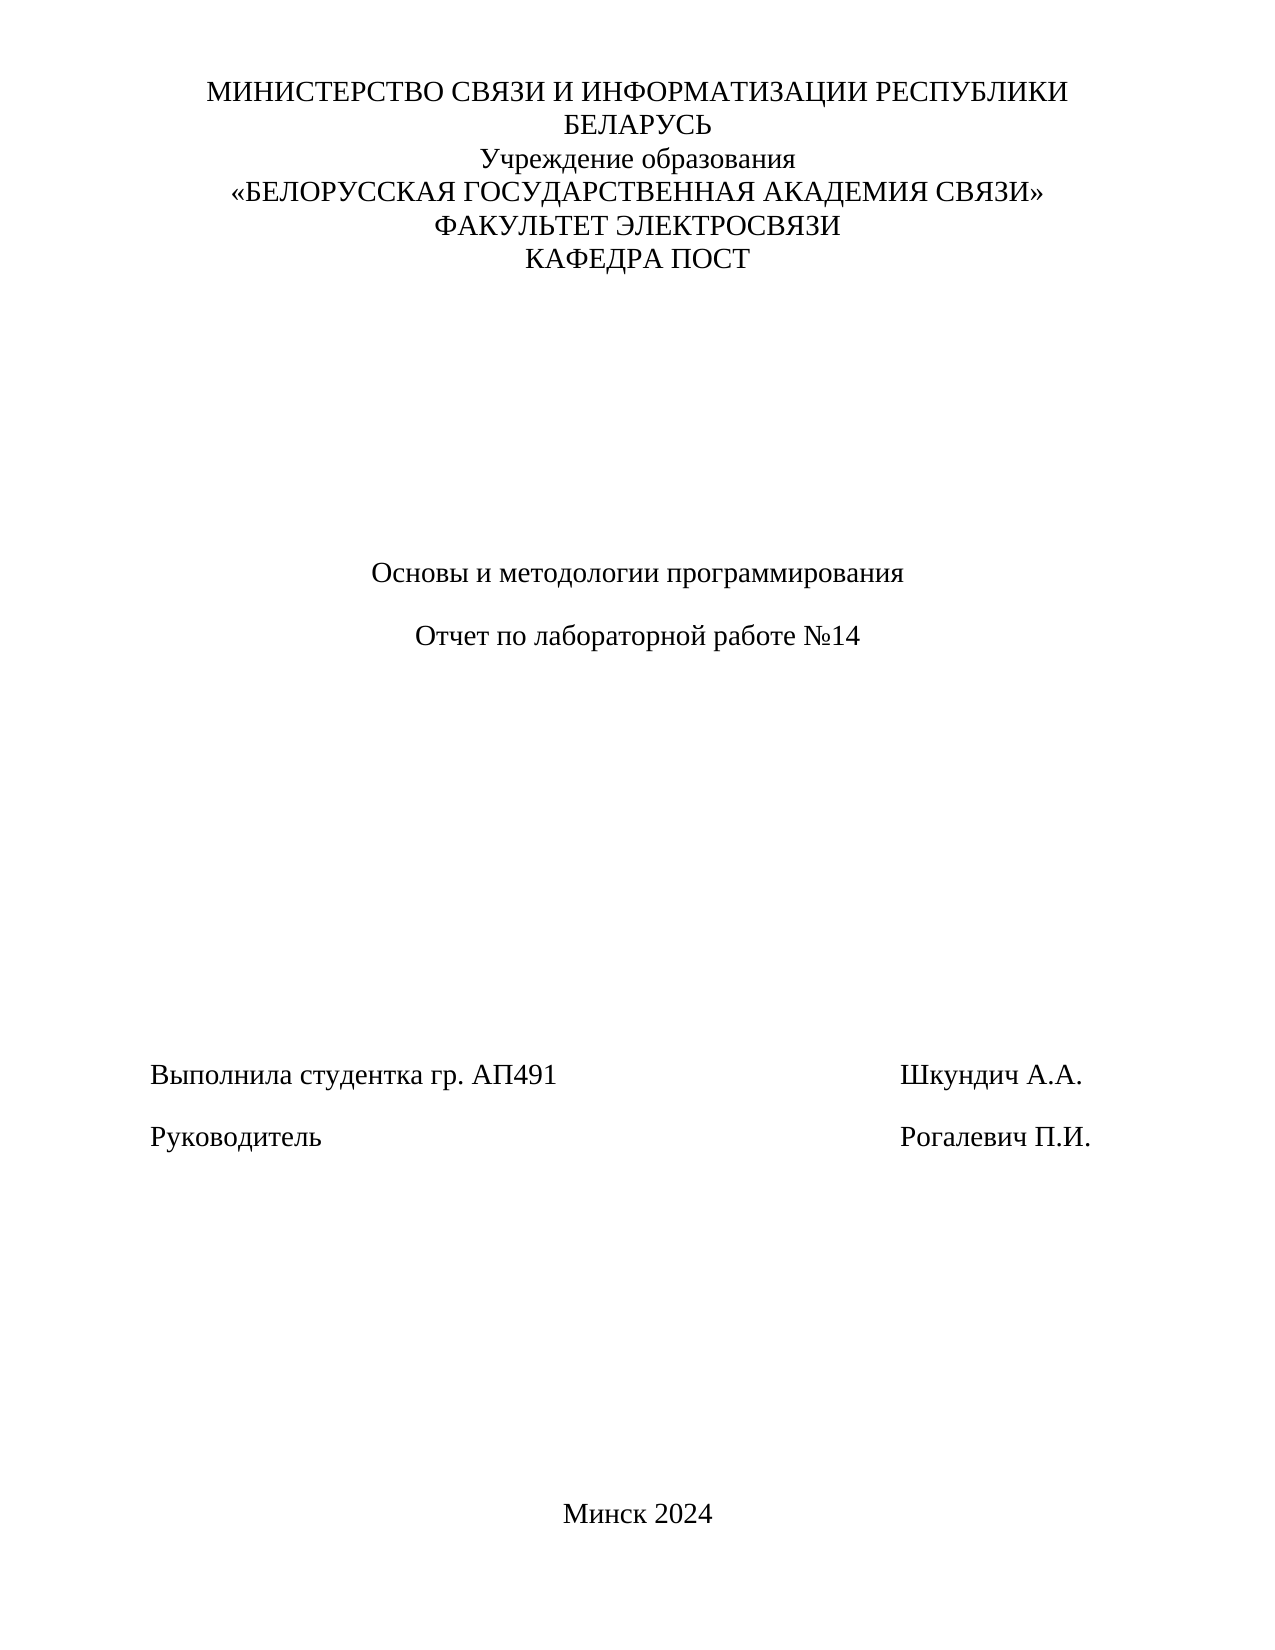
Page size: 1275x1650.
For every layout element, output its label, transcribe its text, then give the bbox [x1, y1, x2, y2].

text Учреждение образования [150, 141, 1125, 174]
text Минск 2024 [150, 1496, 1125, 1529]
text Руководитель Рогалевич П.И. [150, 1119, 1125, 1153]
text Выполнила студентка гр. АП491 Шкундич А.А. [150, 1057, 1125, 1090]
text ФАКУЛЬТЕТ ЭЛЕКТРОСВЯЗИ [150, 208, 1125, 242]
text КАФЕДРА ПОСТ [150, 242, 1125, 275]
text МИНИСТЕРСТВО СВЯЗИ И ИНФОРМАТИЗАЦИИ РЕСПУБЛИКИ БЕЛАРУСЬ [150, 74, 1125, 141]
text Основы и методологии программирования [150, 555, 1125, 589]
text Отчет по лабораторной работе №14 [150, 618, 1125, 651]
text «БЕЛОРУССКАЯ ГОСУДАРСТВЕННАЯ АКАДЕМИЯ СВЯЗИ» [150, 174, 1125, 208]
